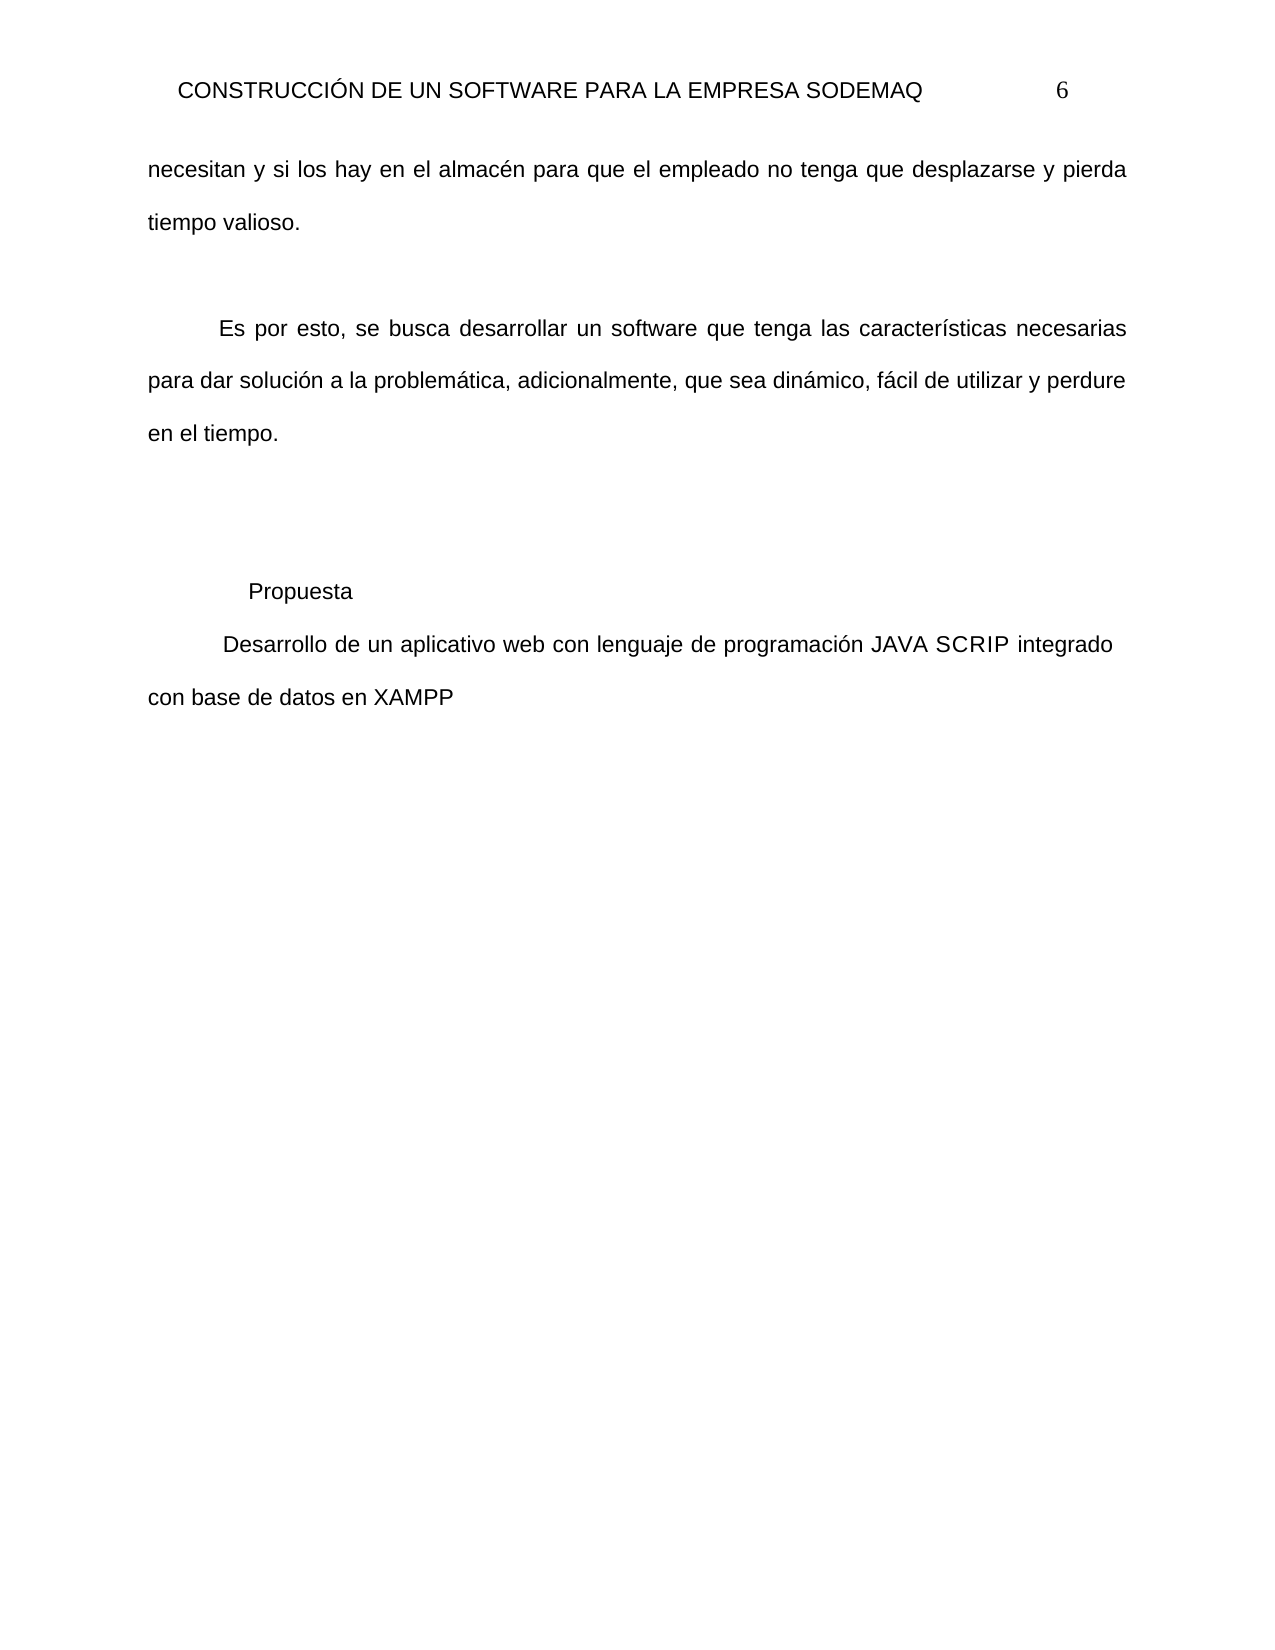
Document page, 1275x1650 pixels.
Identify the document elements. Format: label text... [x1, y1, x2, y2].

subtitle Propuesta [218, 578, 1127, 604]
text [148, 156, 1127, 236]
text Es por esto, se busca desarrollar un software que tenga las características necesarias para dar solución a la problemática, adicionalmente, que sea dinámico, fácil de utilizar y perdure en el tiempo. [148, 314, 1127, 446]
text Desarrollo de un aplicativo web con lenguaje de programación JAVA SCRIP integrado con base de datos en XAMPP [148, 631, 1127, 710]
